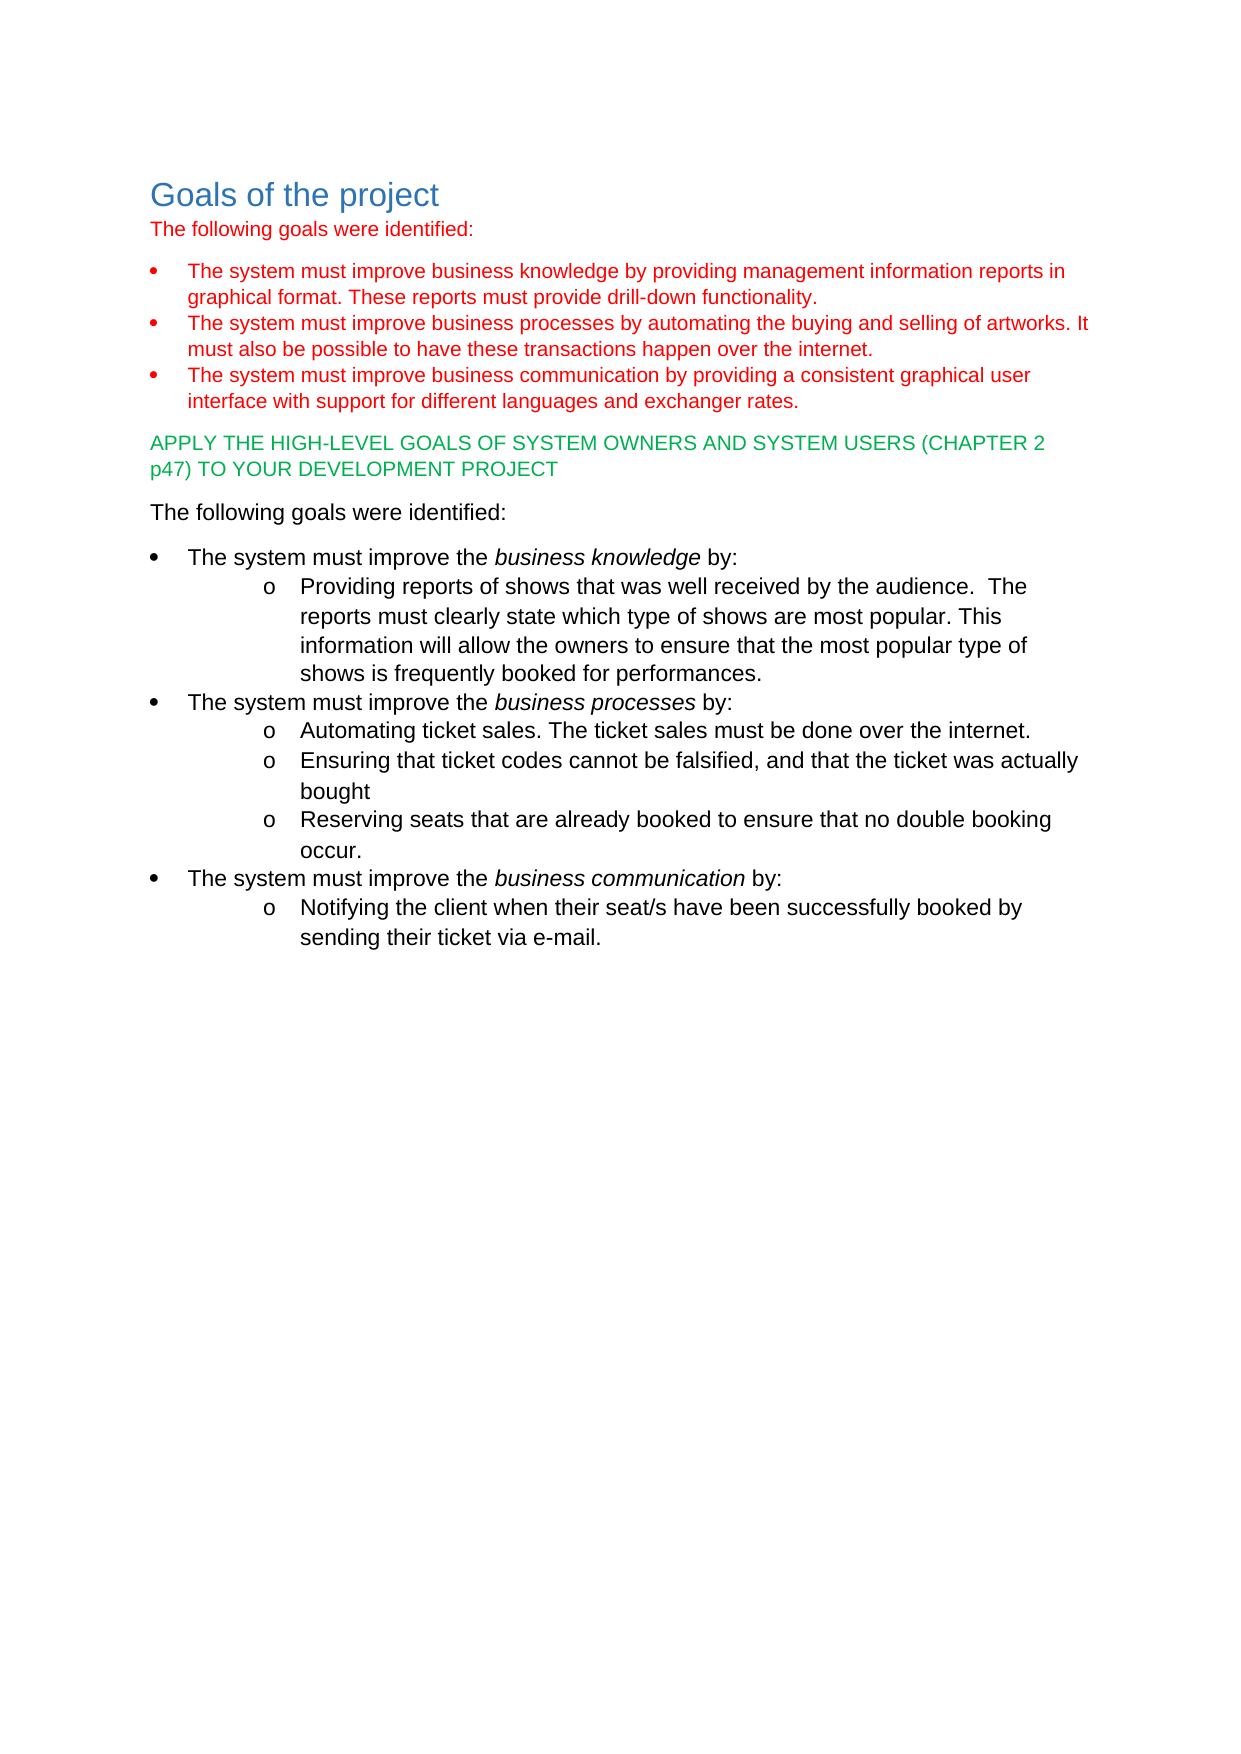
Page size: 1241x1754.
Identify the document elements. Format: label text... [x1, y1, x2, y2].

list Reserving seats that are already booked to ensure that no double booking occur. [262, 806, 1090, 863]
list Providing reports of shows that was well received by the audience. The reports must clearly state which type of shows are most popular. This information will allow the owners to ensure that the most popular type of shows is frequently booked for performances. [262, 573, 1090, 686]
list The system must improve business knowledge by providing management information reports in graphical format. These reports must provide drill-down functionality. [150, 259, 1090, 309]
list The system must improve the business communication by: [150, 865, 1090, 892]
list Notifying the client when their seat/s have been successfully booked by sending their ticket via e-mail. [262, 894, 1090, 950]
text APPLY THE HIGH-LEVEL GOALS OF SYSTEM OWNERS AND SYSTEM USERS (CHAPTER 2 p47) TO YOUR DEVELOPMENT PROJECT [150, 431, 1090, 481]
list Automating ticket sales. The ticket sales must be done over the internet. [262, 717, 1090, 745]
list The system must improve business communication by providing a consistent graphical user interface with support for different languages and exchanger rates. [150, 362, 1090, 412]
list The system must improve business processes by automating the buying and selling of artworks. It must also be possible to have these transactions happen over the internet. [150, 311, 1090, 361]
subtitle Goals of the project [150, 175, 1090, 213]
list The system must improve the business processes by: [150, 688, 1090, 715]
list The system must improve the business knowledge by: [150, 544, 1090, 571]
list Ensuring that ticket codes cannot be falsified, and that the ticket was actually bought [262, 747, 1090, 804]
text The following goals were identified: [150, 499, 1090, 526]
text The following goals were identified: [150, 216, 1090, 240]
